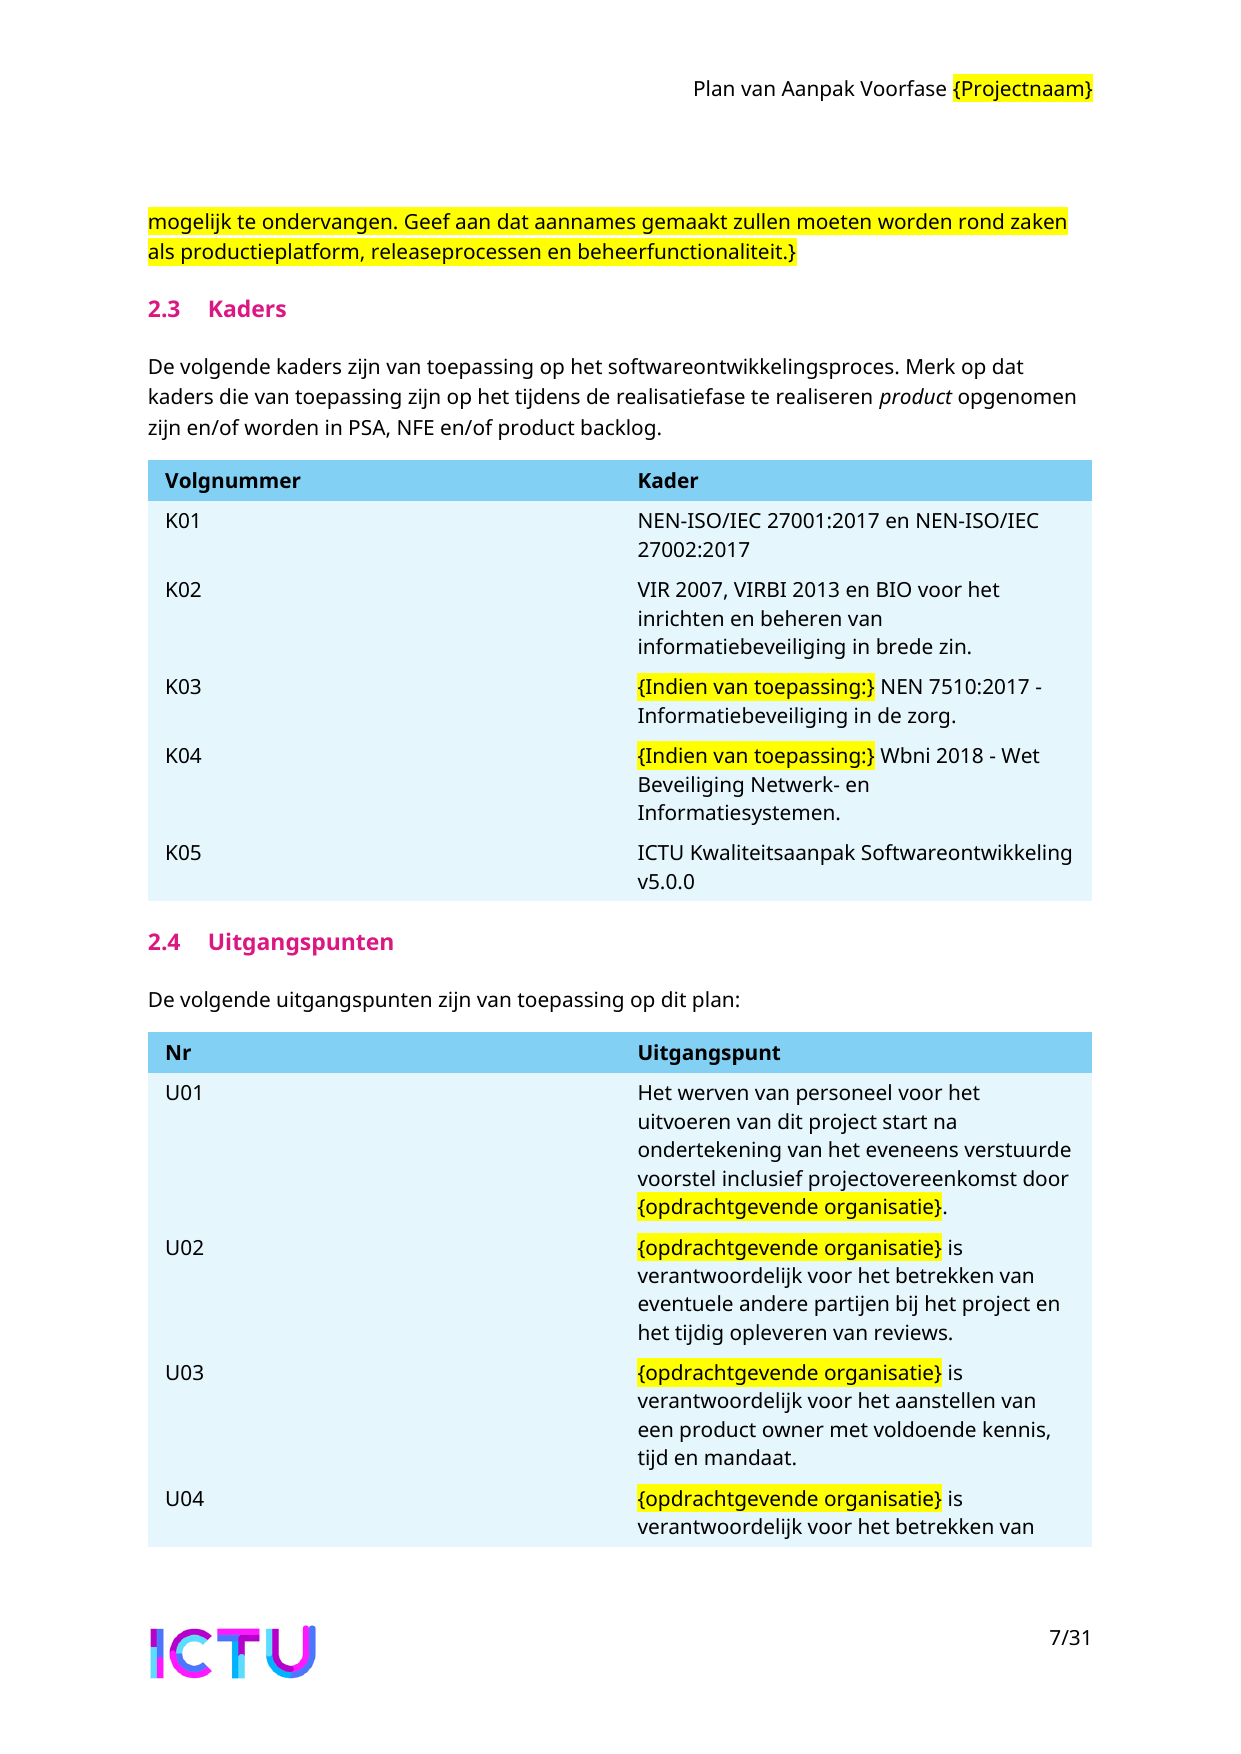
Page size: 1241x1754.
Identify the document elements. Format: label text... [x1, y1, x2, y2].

table_cell K03 [148, 667, 620, 735]
table_cell K01 [148, 501, 620, 569]
table_cell U01 [148, 1073, 620, 1227]
table_cell K04 [148, 735, 620, 832]
table_cell U02 [148, 1227, 620, 1352]
subtitle Uitgangspunten [148, 926, 1092, 957]
subtitle Kaders [148, 293, 1092, 324]
table_cell ICTU Kwaliteitsaanpak Softwareontwikkeling v5.0.0 [620, 833, 1092, 901]
text De volgende uitgangspunten zijn van toepassing op dit plan: [148, 985, 1092, 1013]
table_cell {opdrachtgevende organisatie} is verantwoordelijk voor het betrekken van eventuele andere partijen bij het project en het tijdig opleveren van reviews. [620, 1227, 1092, 1352]
table_cell NEN-ISO/IEC 27001:2017 en NEN-ISO/IEC 27002:2017 [620, 501, 1092, 569]
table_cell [620, 1478, 1092, 1547]
table_cell U03 [148, 1352, 620, 1478]
table_header Kader [620, 460, 1092, 501]
table_cell Het werven van personeel voor het uitvoeren van dit project start na ondertekening van het eveneens verstuurde voorstel inclusief projectovereenkomst door {opdrachtgevende organisatie}. [620, 1073, 1092, 1227]
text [148, 207, 1092, 266]
table_header Volgnummer [148, 460, 620, 501]
table_cell U04 [148, 1478, 620, 1547]
table_cell VIR 2007, VIRBI 2013 en BIO voor het inrichten en beheren van informatiebeveiliging in brede zin. [620, 569, 1092, 667]
picture [148, 1623, 319, 1683]
table_header Uitgangspunt [620, 1032, 1092, 1073]
table_cell {Indien van toepassing:} Wbni 2018 - Wet Beveiliging Netwerk- en Informatiesystemen. [620, 735, 1092, 832]
table_cell K02 [148, 569, 620, 667]
table_cell {opdrachtgevende organisatie} is verantwoordelijk voor het aanstellen van een product owner met voldoende kennis, tijd en mandaat. [620, 1352, 1092, 1478]
table_cell K05 [148, 833, 620, 901]
table_header Nr [148, 1032, 620, 1073]
text De volgende kaders zijn van toepassing op het softwareontwikkelingsproces. Merk op dat kaders die van toepassing zijn op het tijdens de realisatiefase te realiseren product opgenomen zijn en/of worden in PSA, NFE en/of product backlog. [148, 352, 1092, 441]
table_cell {Indien van toepassing:} NEN 7510:2017 - Informatiebeveiliging in de zorg. [620, 667, 1092, 735]
